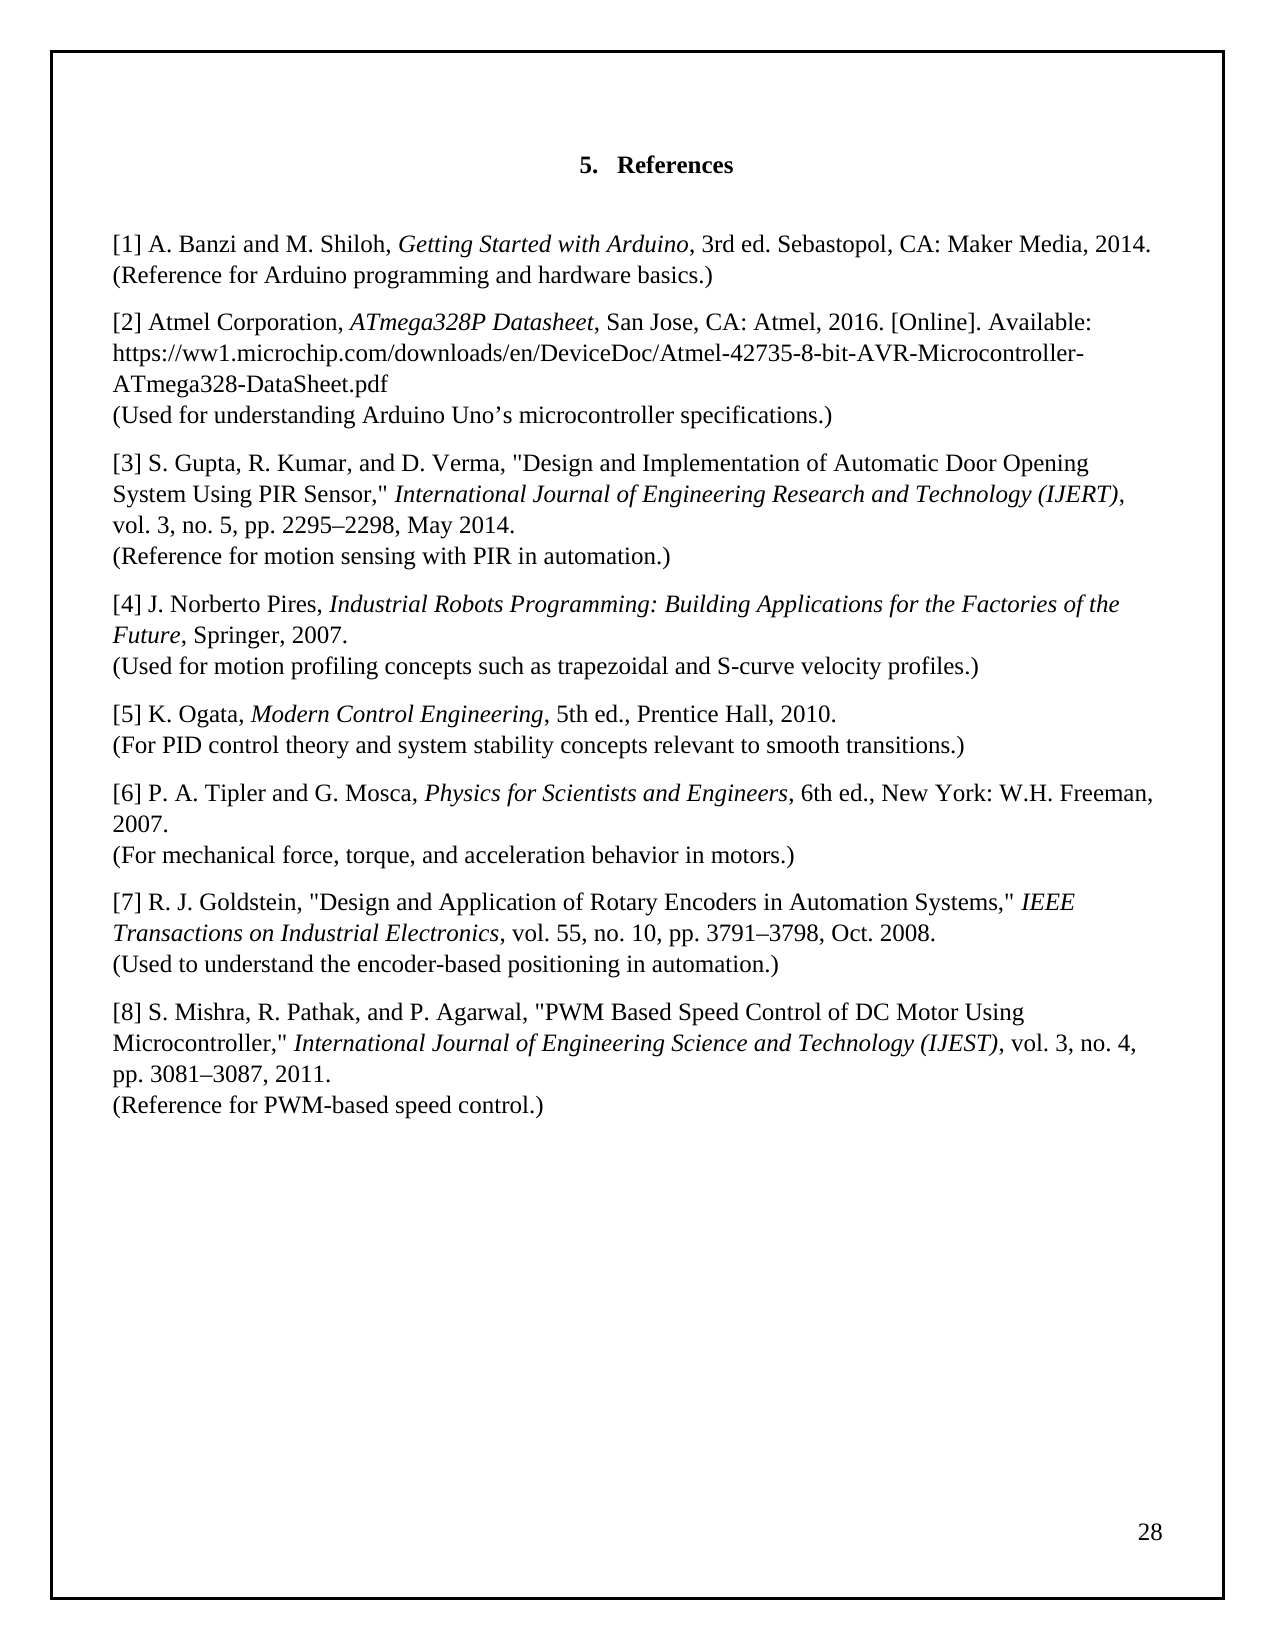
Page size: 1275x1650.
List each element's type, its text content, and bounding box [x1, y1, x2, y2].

text [3] S. Gupta, R. Kumar, and D. Verma, "Design and Implementation of Automatic Door Opening System Using PIR Sensor," International Journal of Engineering Research and Technology (IJERT), vol. 3, no. 5, pp. 2295–2298, May 2014. (Reference for motion sensing with PIR in automation.) [112, 448, 1162, 570]
subtitle References [150, 150, 1162, 179]
text [5] K. Ogata, Modern Control Engineering, 5th ed., Prentice Hall, 2010. (For PID control theory and system stability concepts relevant to smooth transitions.) [112, 699, 1162, 759]
text [1] A. Banzi and M. Shiloh, Getting Started with Arduino, 3rd ed. Sebastopol, CA: Maker Media, 2014. (Reference for Arduino programming and hardware basics.) [112, 229, 1162, 288]
text [8] S. Mishra, R. Pathak, and P. Agarwal, "PWM Based Speed Control of DC Motor Using Microcontroller," International Journal of Engineering Science and Technology (IJEST), vol. 3, no. 4, pp. 3081–3087, 2011. (Reference for PWM-based speed control.) [112, 997, 1162, 1119]
text [7] R. J. Goldstein, "Design and Application of Rotary Encoders in Automation Systems," IEEE Transactions on Industrial Electronics, vol. 55, no. 10, pp. 3791–3798, Oct. 2008. (Used to understand the encoder-based positioning in automation.) [112, 887, 1162, 978]
text [4] J. Norberto Pires, Industrial Robots Programming: Building Applications for the Factories of the Future, Springer, 2007. (Used for motion profiling concepts such as trapezoidal and S-curve velocity profiles.) [112, 589, 1162, 680]
text [6] P. A. Tipler and G. Mosca, Physics for Scientists and Engineers, 6th ed., New York: W.H. Freeman, 2007. (For mechanical force, torque, and acceleration behavior in motors.) [112, 778, 1162, 868]
text [2] Atmel Corporation, ATmega328P Datasheet, San Jose, CA: Atmel, 2016. [Online]. Available: https://ww1.microchip.com/downloads/en/DeviceDoc/Atmel-42735-8-bit-AVR-Microcontroller-ATmega328-DataSheet.pdf (Used for understanding Arduino Uno’s microcontroller specifications.) [112, 307, 1162, 429]
